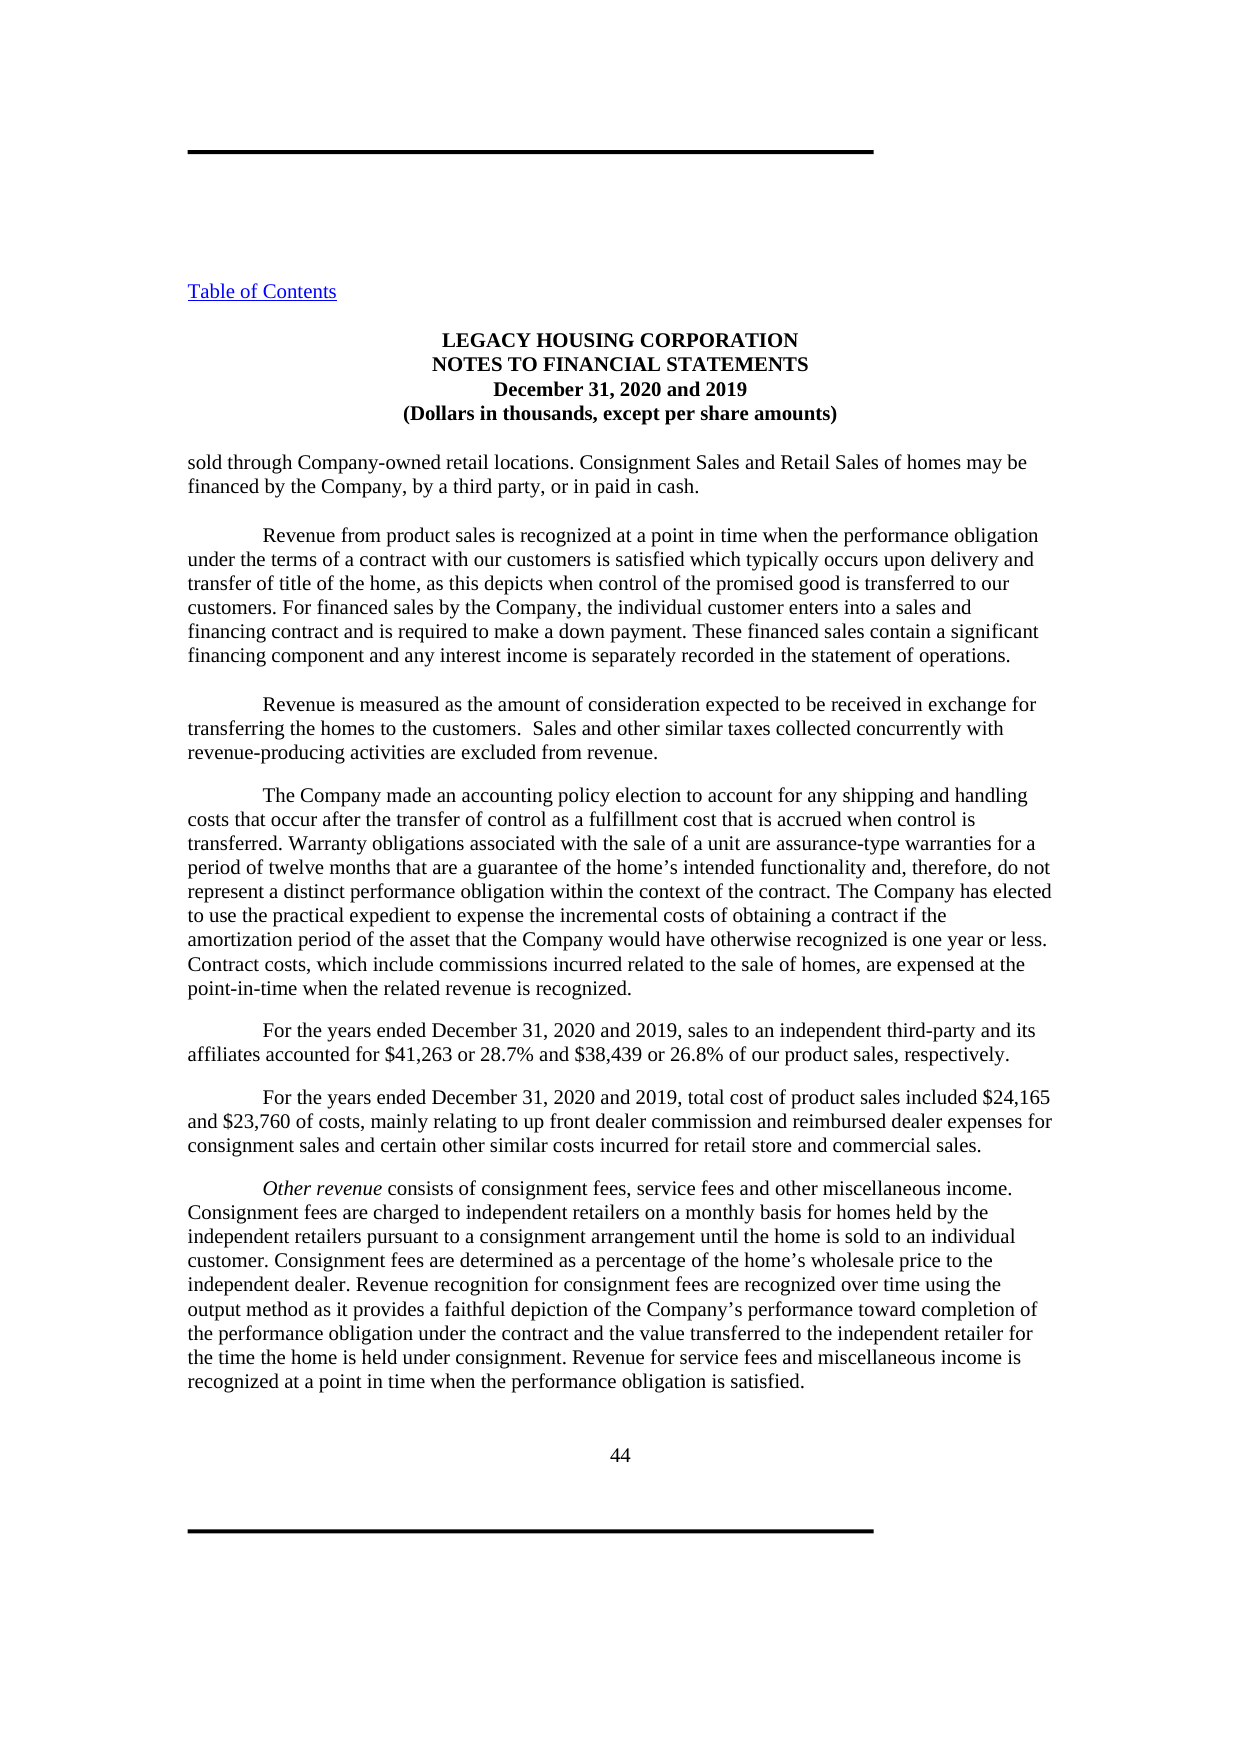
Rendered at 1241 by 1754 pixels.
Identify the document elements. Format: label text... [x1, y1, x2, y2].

text (Dollars in thousands, except per share amounts) [187, 401, 1053, 424]
text December 31, 2020 and 2019 [187, 376, 1053, 401]
text Revenue is measured as the amount of consideration expected to be received in exchange for transferring the homes to the customers. Sales and other similar taxes collected concurrently with revenue-producing activities are excluded from revenue. [187, 692, 1053, 764]
text Revenue from product sales is recognized at a point in time when the performance obligation under the terms of a contract with our customers is satisfied which typically occurs upon delivery and transfer of title of the home, as this depicts when control of the promised good is transferred to our customers. For financed sales by the Company, the individual customer enters into a sales and financing contract and is required to make a down payment. These financed sales contain a significant financing component and any interest income is separately recorded in the statement of operations. [187, 523, 1053, 667]
text The Company made an accounting policy election to account for any shipping and handling costs that occur after the transfer of control as a fulfillment cost that is accrued when control is transferred. Warranty obligations associated with the sale of a unit are assurance-type warranties for a period of twelve months that are a guarantee of the home’s intended functionality and, therefore, do not represent a distinct performance obligation within the context of the contract. The Company has elected to use the practical expedient to expense the incremental costs of obtaining a contract if the amortization period of the asset that the Company would have otherwise recognized is one year or less. Contract costs, which include commissions incurred related to the sale of homes, are expensed at the point-in-time when the related revenue is recognized. [187, 783, 1053, 999]
text Other revenue consists of consignment fees, service fees and other miscellaneous income. Consignment fees are charged to independent retailers on a monthly basis for homes held by the independent retailers pursuant to a consignment arrangement until the home is sold to an individual customer. Consignment fees are determined as a percentage of the home’s wholesale price to the independent dealer. Revenue recognition for consignment fees are recognized over time using the output method as it provides a faithful depiction of the Company’s performance toward completion of the performance obligation under the contract and the value transferred to the independent retailer for the time the home is held under consignment. Revenue for service fees and miscellaneous income is recognized at a point in time when the performance obligation is satisfied. [187, 1176, 1053, 1393]
text For the years ended December 31, 2020 and 2019, total cost of product sales included $24,165 and $23,760 of costs, mainly relating to up front dealer commission and reimbursed dealer expenses for consignment sales and certain other similar costs incurred for retail store and commercial sales. [187, 1085, 1053, 1157]
text For the years ended December 31, 2020 and 2019, sales to an independent third-party and its affiliates accounted for $41,263 or 28.7% and $38,439 or 26.8% of our product sales, respectively. [187, 1018, 1053, 1066]
text 44 [187, 1443, 1053, 1467]
text sold through Company-owned retail locations. Consignment Sales and Retail Sales of homes may be financed by the Company, by a third party, or in paid in cash. [187, 449, 1053, 498]
text NOTES TO FINANCIAL STATEMENTS [187, 352, 1053, 376]
text Table of Contents [187, 279, 1053, 303]
text LEGACY HOUSING CORPORATION [187, 328, 1053, 352]
